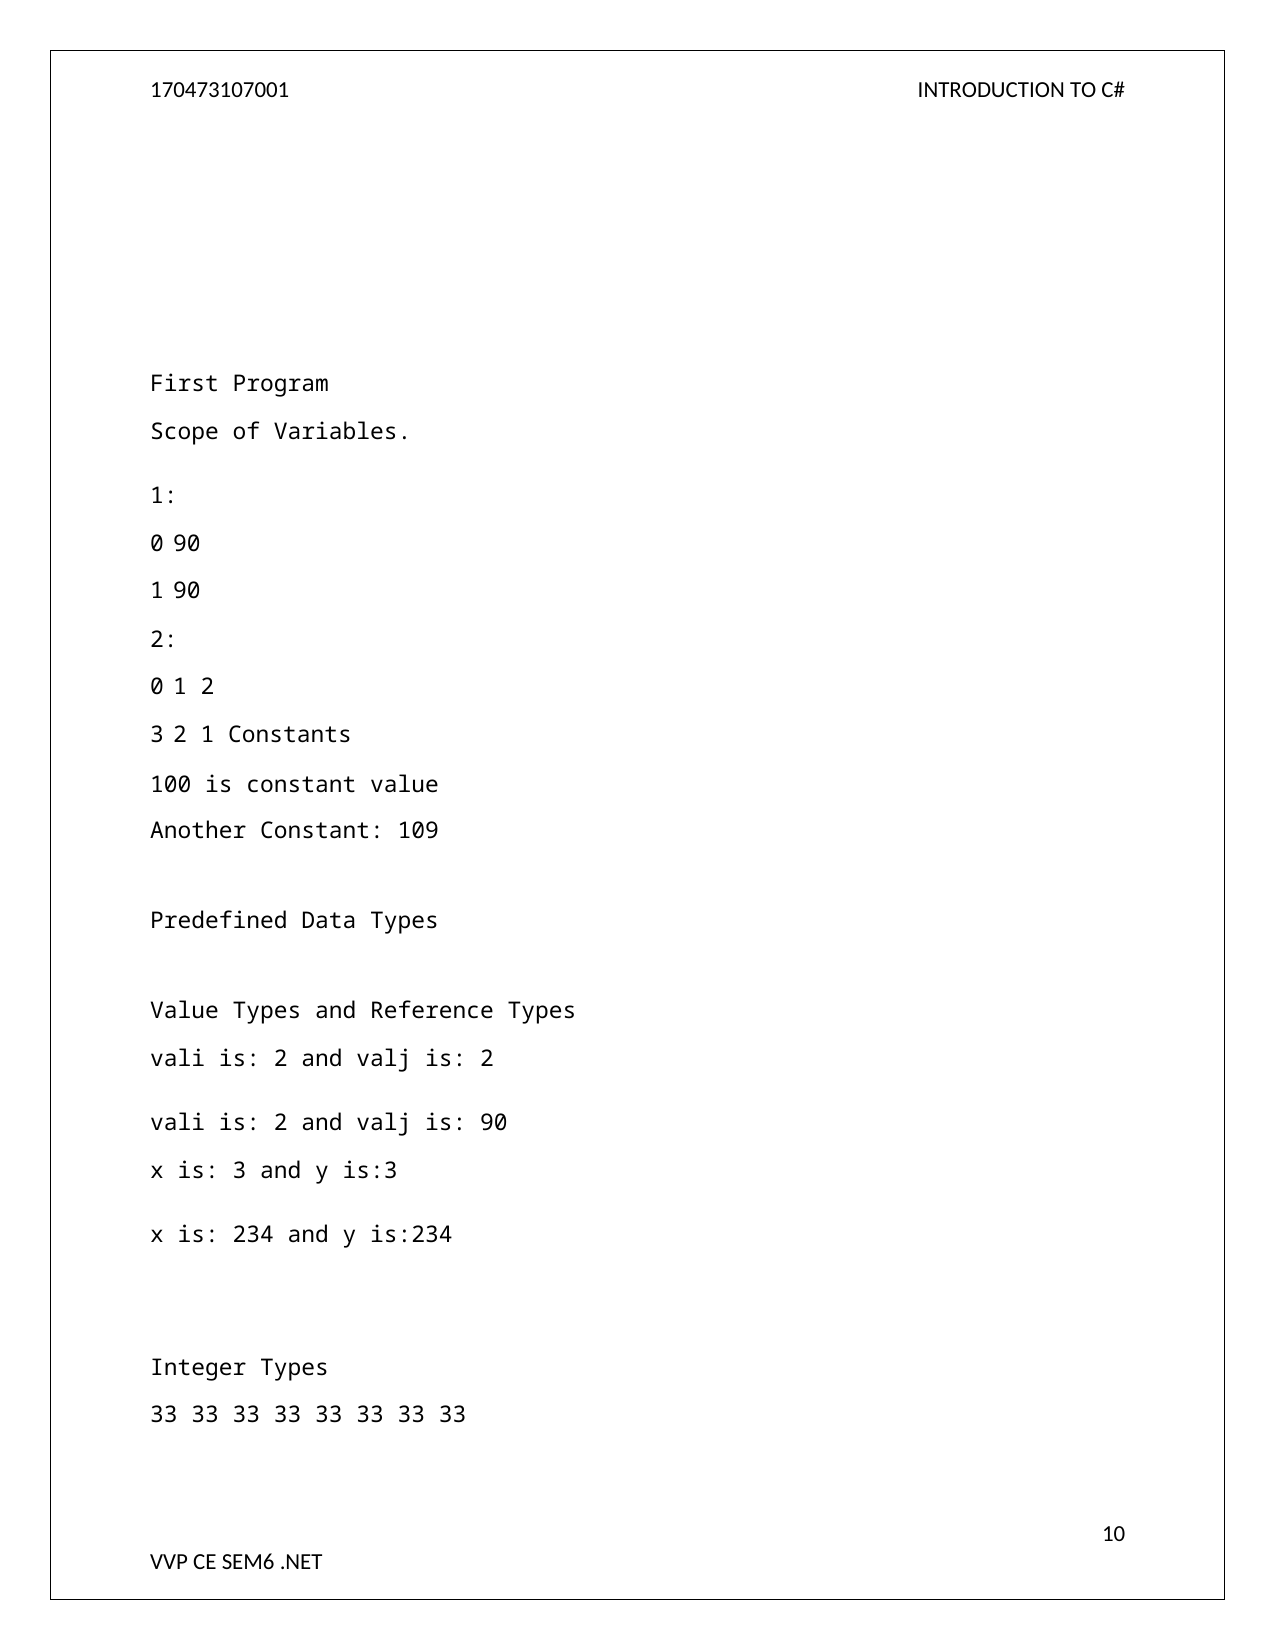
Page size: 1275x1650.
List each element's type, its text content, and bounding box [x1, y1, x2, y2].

text x is: 3 and y is:3 [150, 1154, 1125, 1184]
list 2 1 Constants [150, 717, 1125, 749]
text 1: [150, 479, 1125, 510]
text Predefined Data Types [150, 904, 1125, 936]
text 100 is constant value [150, 767, 1125, 799]
text 2: [150, 622, 1125, 654]
text Integer Types [150, 1351, 1125, 1382]
text 33 33 33 33 33 33 33 33 [150, 1399, 1125, 1429]
text Scope of Variables. [150, 415, 1125, 445]
list 90 [150, 527, 1125, 558]
text x is: 234 and y is:234 [150, 1218, 1125, 1249]
text vali is: 2 and valj is: 2 [150, 1041, 1125, 1072]
list 90 [150, 574, 1125, 606]
list 1 2 [150, 670, 1125, 700]
text First Program [150, 367, 1125, 398]
text Value Types and Reference Types [150, 993, 1125, 1025]
text Another Constant: 109 [150, 815, 1125, 844]
text vali is: 2 and valj is: 90 [150, 1106, 1125, 1137]
